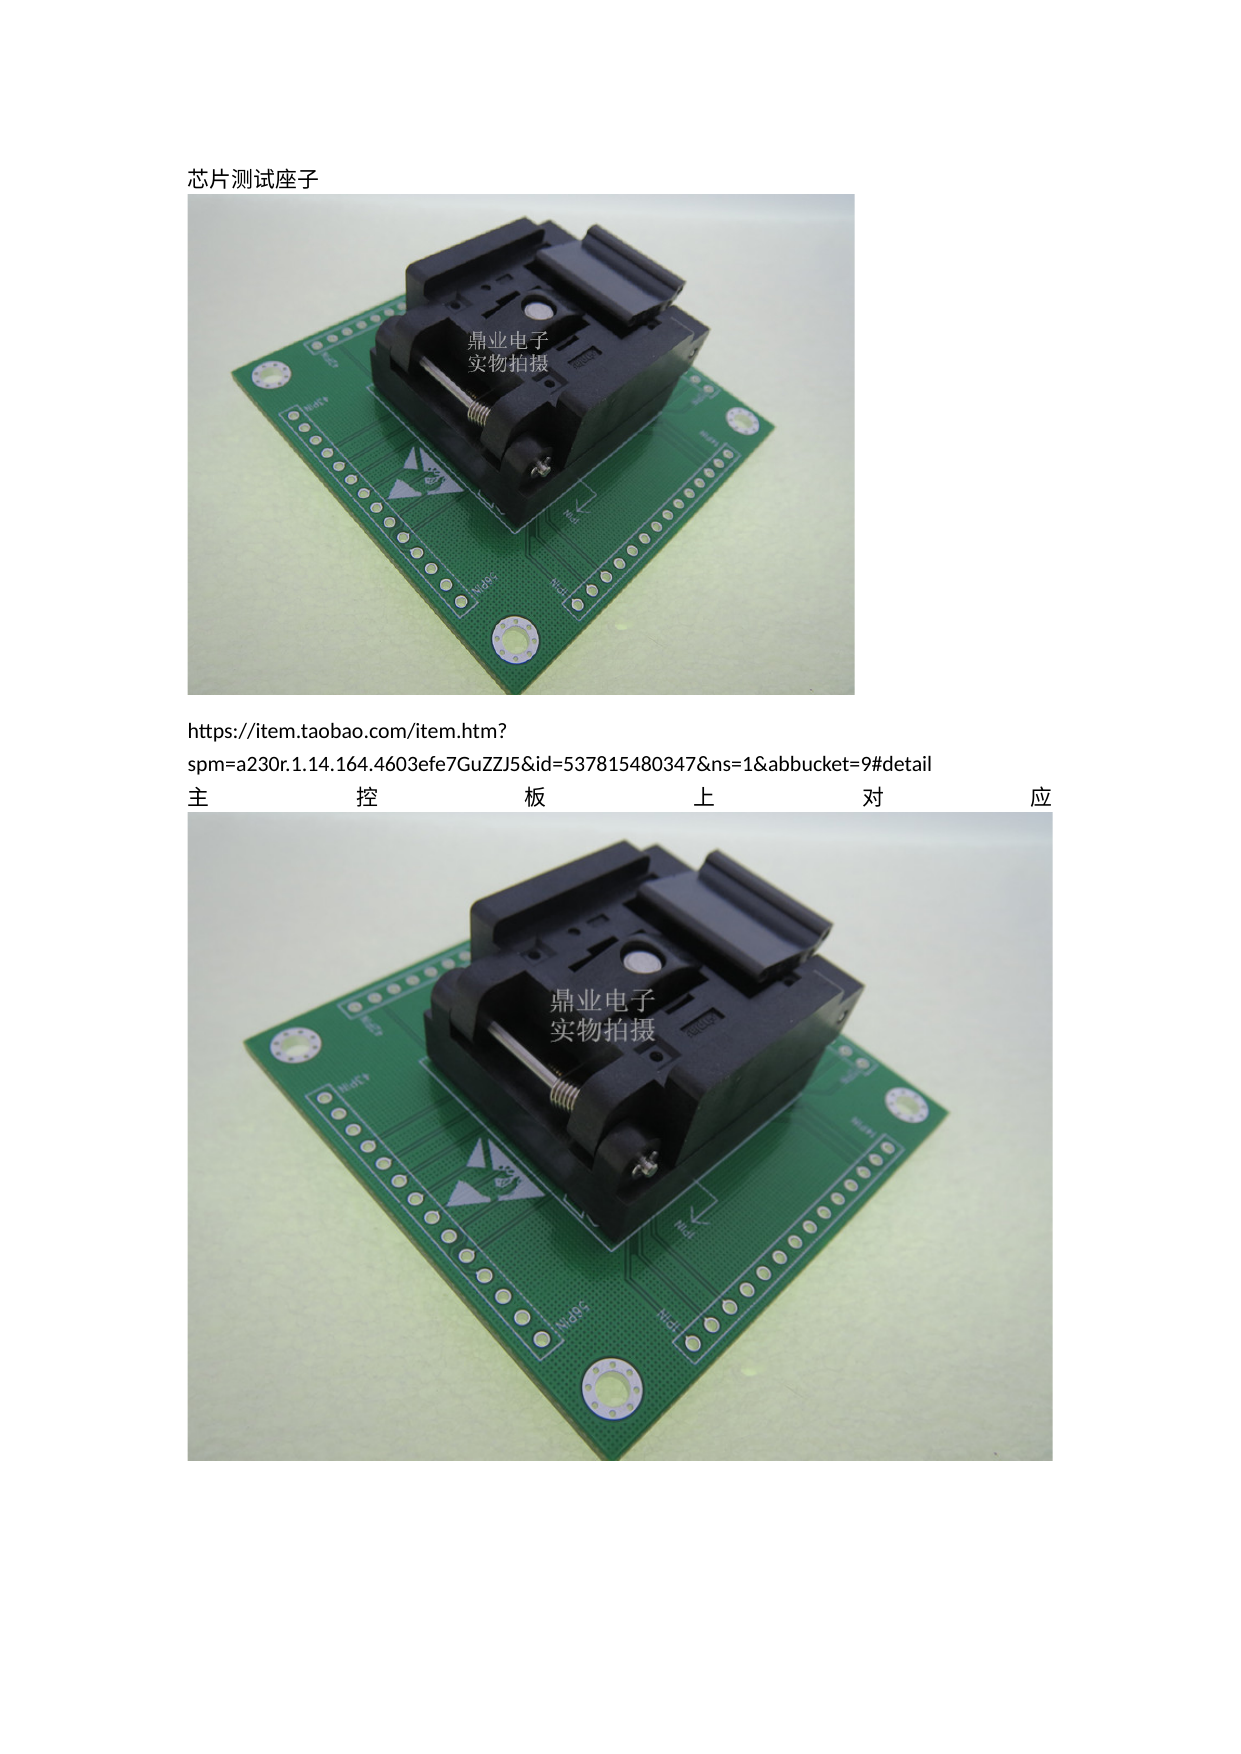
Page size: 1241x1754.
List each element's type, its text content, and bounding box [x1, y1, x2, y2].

text https://item.taobao.com/item.htm?spm=a230r.1.14.164.4603efe7GuZZJ5&id=537815480347&ns=1&abbucket=9#detail [187, 714, 1053, 779]
picture [187, 812, 1053, 1461]
text 主控板上对应座子 [187, 779, 1053, 812]
text 芯片测试座子 [187, 162, 1053, 194]
picture [187, 194, 855, 695]
